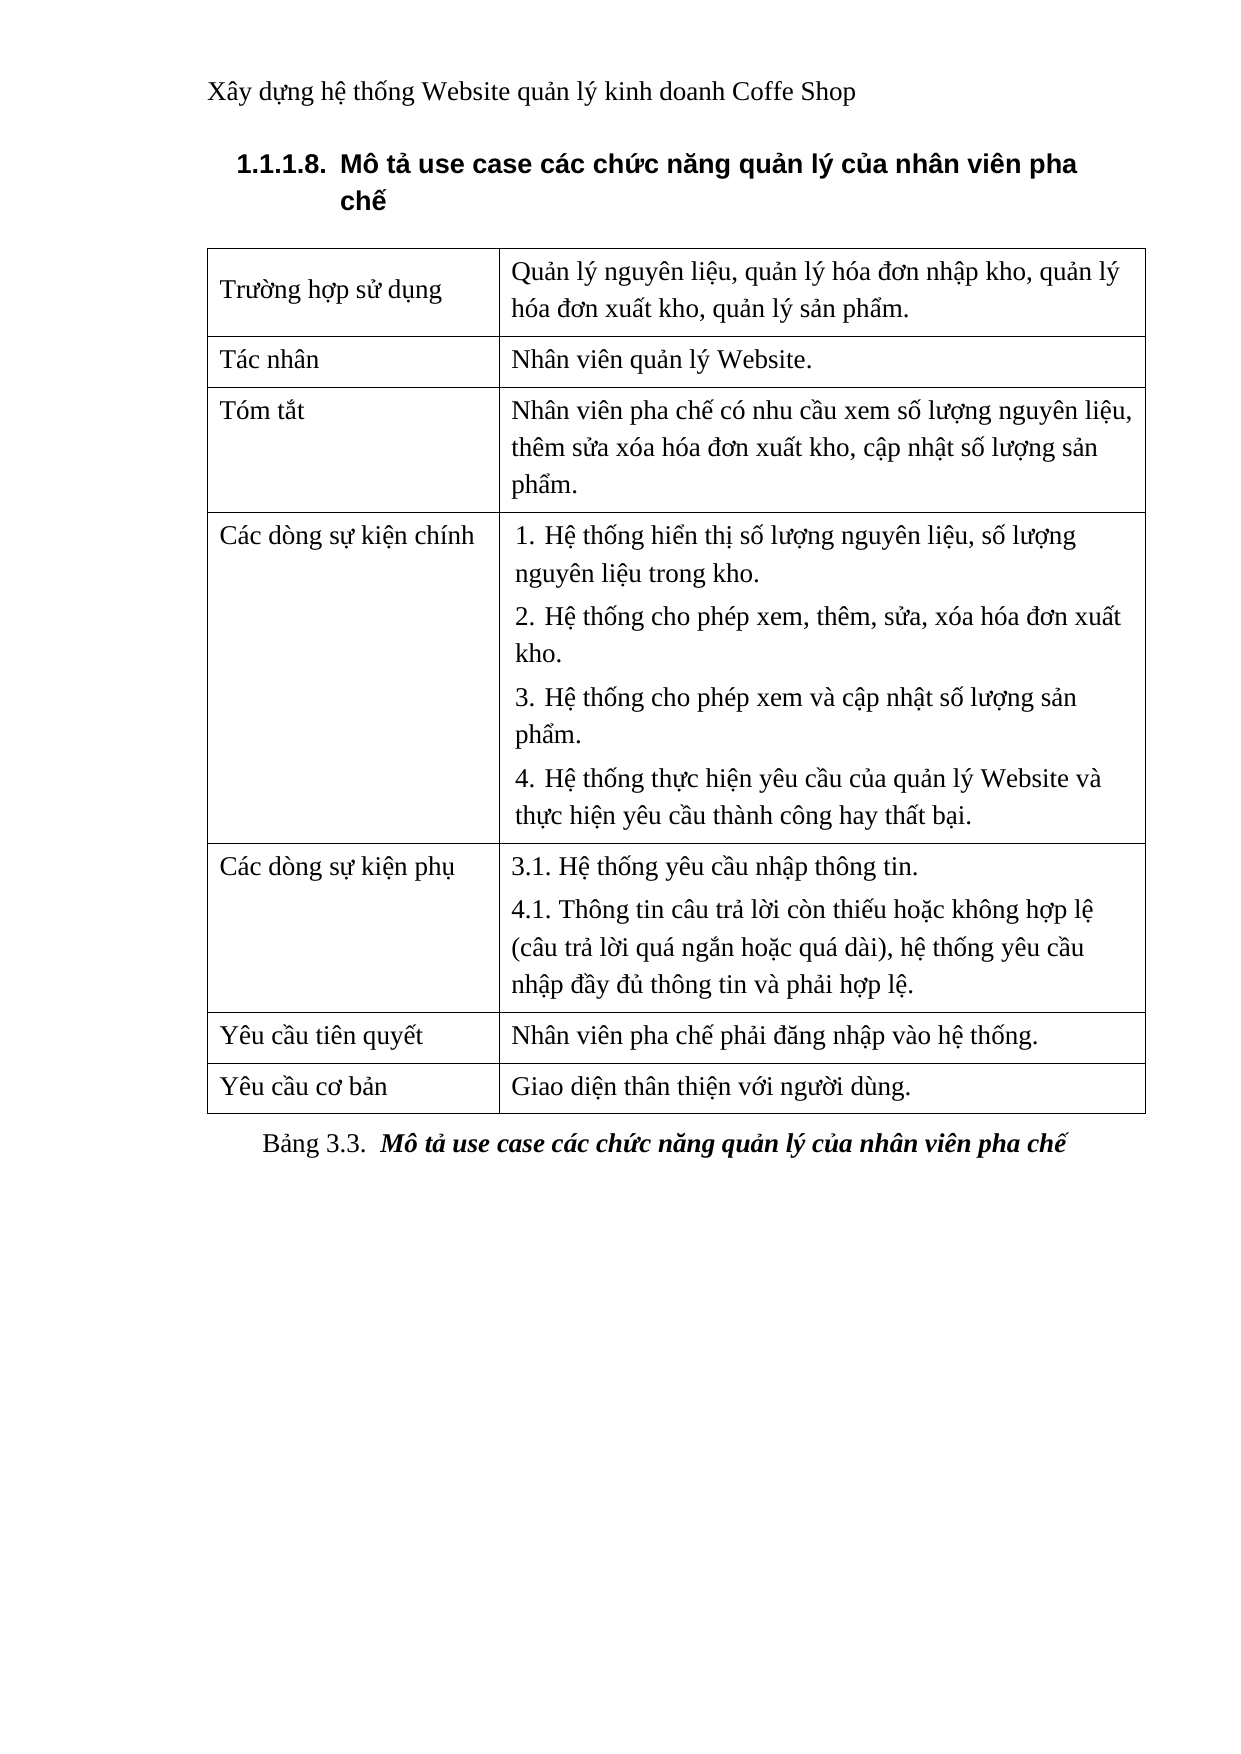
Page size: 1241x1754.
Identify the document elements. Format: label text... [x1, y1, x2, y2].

table_header Trường hợp sử dụng [208, 249, 499, 336]
table_cell Yêu cầu tiên quyết [208, 1013, 499, 1062]
table_cell Giao diện thân thiện với người dùng. [500, 1064, 1145, 1113]
table_cell Tác nhân [208, 337, 499, 387]
list Mô tả use case các chức năng quản lý của nhân viên pha chế [236, 148, 1122, 216]
table_cell Nhân viên pha chế phải đăng nhập vào hệ thống. [500, 1013, 1145, 1062]
table_cell 3.1. Hệ thống yêu cầu nhập thông tin. 4.1. Thông tin câu trả lời còn thiếu hoặc không hợp lệ (câu trả lời quá ngắn hoặc quá dài), hệ thống yêu cầu nhập đầy đủ thông tin và phải hợp lệ. [500, 844, 1145, 1012]
table_cell Các dòng sự kiện chính [208, 513, 499, 843]
table_cell Các dòng sự kiện phụ [208, 844, 499, 1012]
table_cell Yêu cầu cơ bản [208, 1064, 499, 1113]
table_cell Nhân viên pha chế có nhu cầu xem số lượng nguyên liệu, thêm sửa xóa hóa đơn xuất kho, cập nhật số lượng sản phẩm. [500, 388, 1145, 512]
table_cell Tóm tắt [208, 388, 499, 512]
table_header Quản lý nguyên liệu, quản lý hóa đơn nhập kho, quản lý hóa đơn xuất kho, quản lý sản phẩm. [500, 249, 1145, 336]
list Mô tả use case các chức năng quản lý của nhân viên pha chế [207, 1127, 1122, 1158]
table_cell Nhân viên quản lý Website. [500, 337, 1145, 387]
table_cell Hệ thống hiển thị số lượng nguyên liệu, số lượng nguyên liệu trong kho. Hệ thống cho phép xem, thêm, sửa, xóa hóa đơn xuất kho. Hệ thống cho phép xem và cập nhật số lượng sản phẩm. Hệ thống thực hiện yêu cầu của quản lý Website và thực hiện yêu cầu thành công hay thất bại. [500, 513, 1145, 843]
